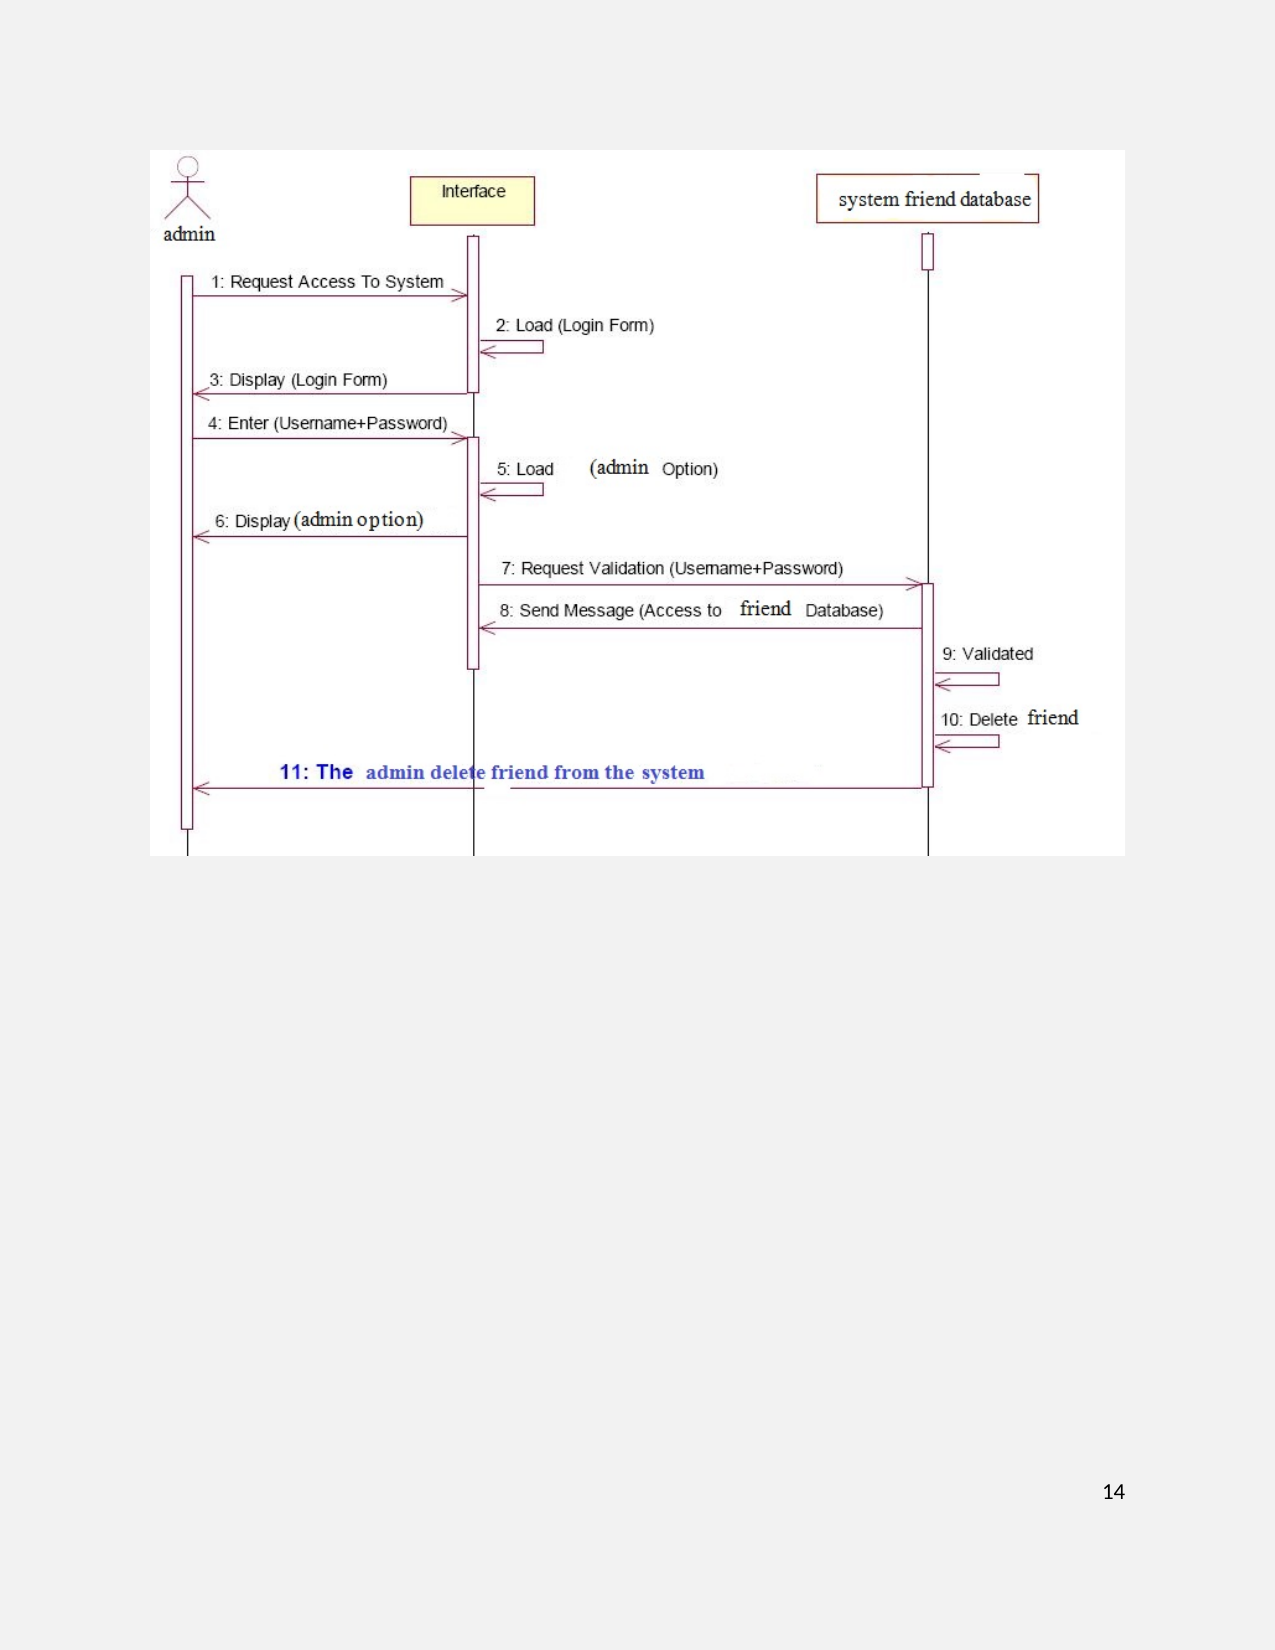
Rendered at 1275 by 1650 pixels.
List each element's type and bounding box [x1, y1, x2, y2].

picture [150, 150, 1125, 856]
